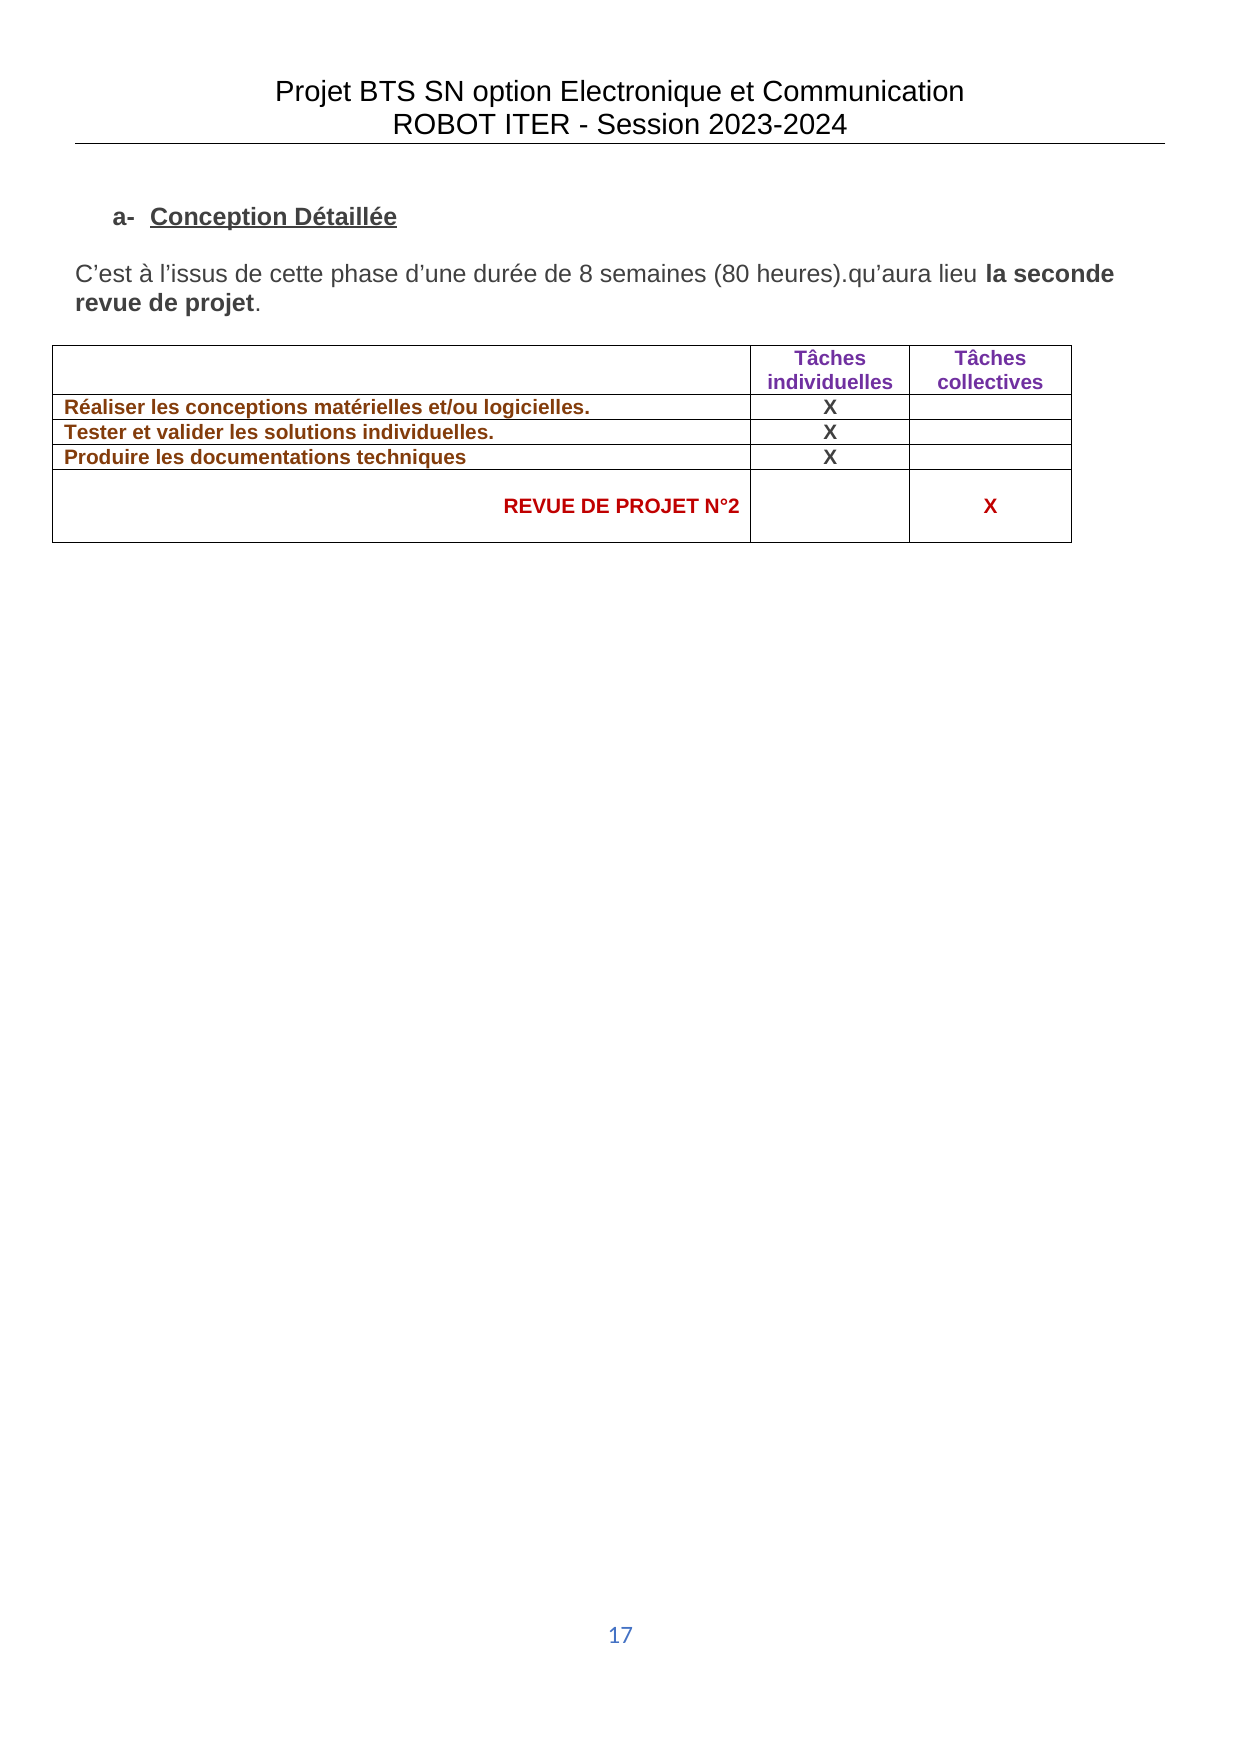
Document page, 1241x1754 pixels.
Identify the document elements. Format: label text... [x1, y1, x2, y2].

table_cell [910, 420, 1071, 444]
table_cell X [910, 470, 1071, 542]
text C’est à l’issus de cette phase d’une durée de 8 semaines (80 heures).qu’aura lieu la seconde revue de projet. [75, 259, 1165, 316]
table_header [53, 346, 750, 394]
table_header Tâches individuelles [751, 346, 909, 394]
table_cell [751, 470, 909, 542]
table_cell REVUE DE PROJET N°2 [53, 470, 750, 542]
table_cell Produire les documentations techniques [53, 445, 750, 469]
table_cell X [751, 445, 909, 469]
table_cell Réaliser les conceptions matérielles et/ou logicielles. [53, 395, 750, 419]
table_header Tâches collectives [910, 346, 1071, 394]
table_cell [910, 395, 1071, 419]
list Conception Détaillée [112, 201, 1165, 230]
table_cell X [751, 395, 909, 419]
table_cell X [751, 420, 909, 444]
table_cell [910, 445, 1071, 469]
table_cell Tester et valider les solutions individuelles. [53, 420, 750, 444]
